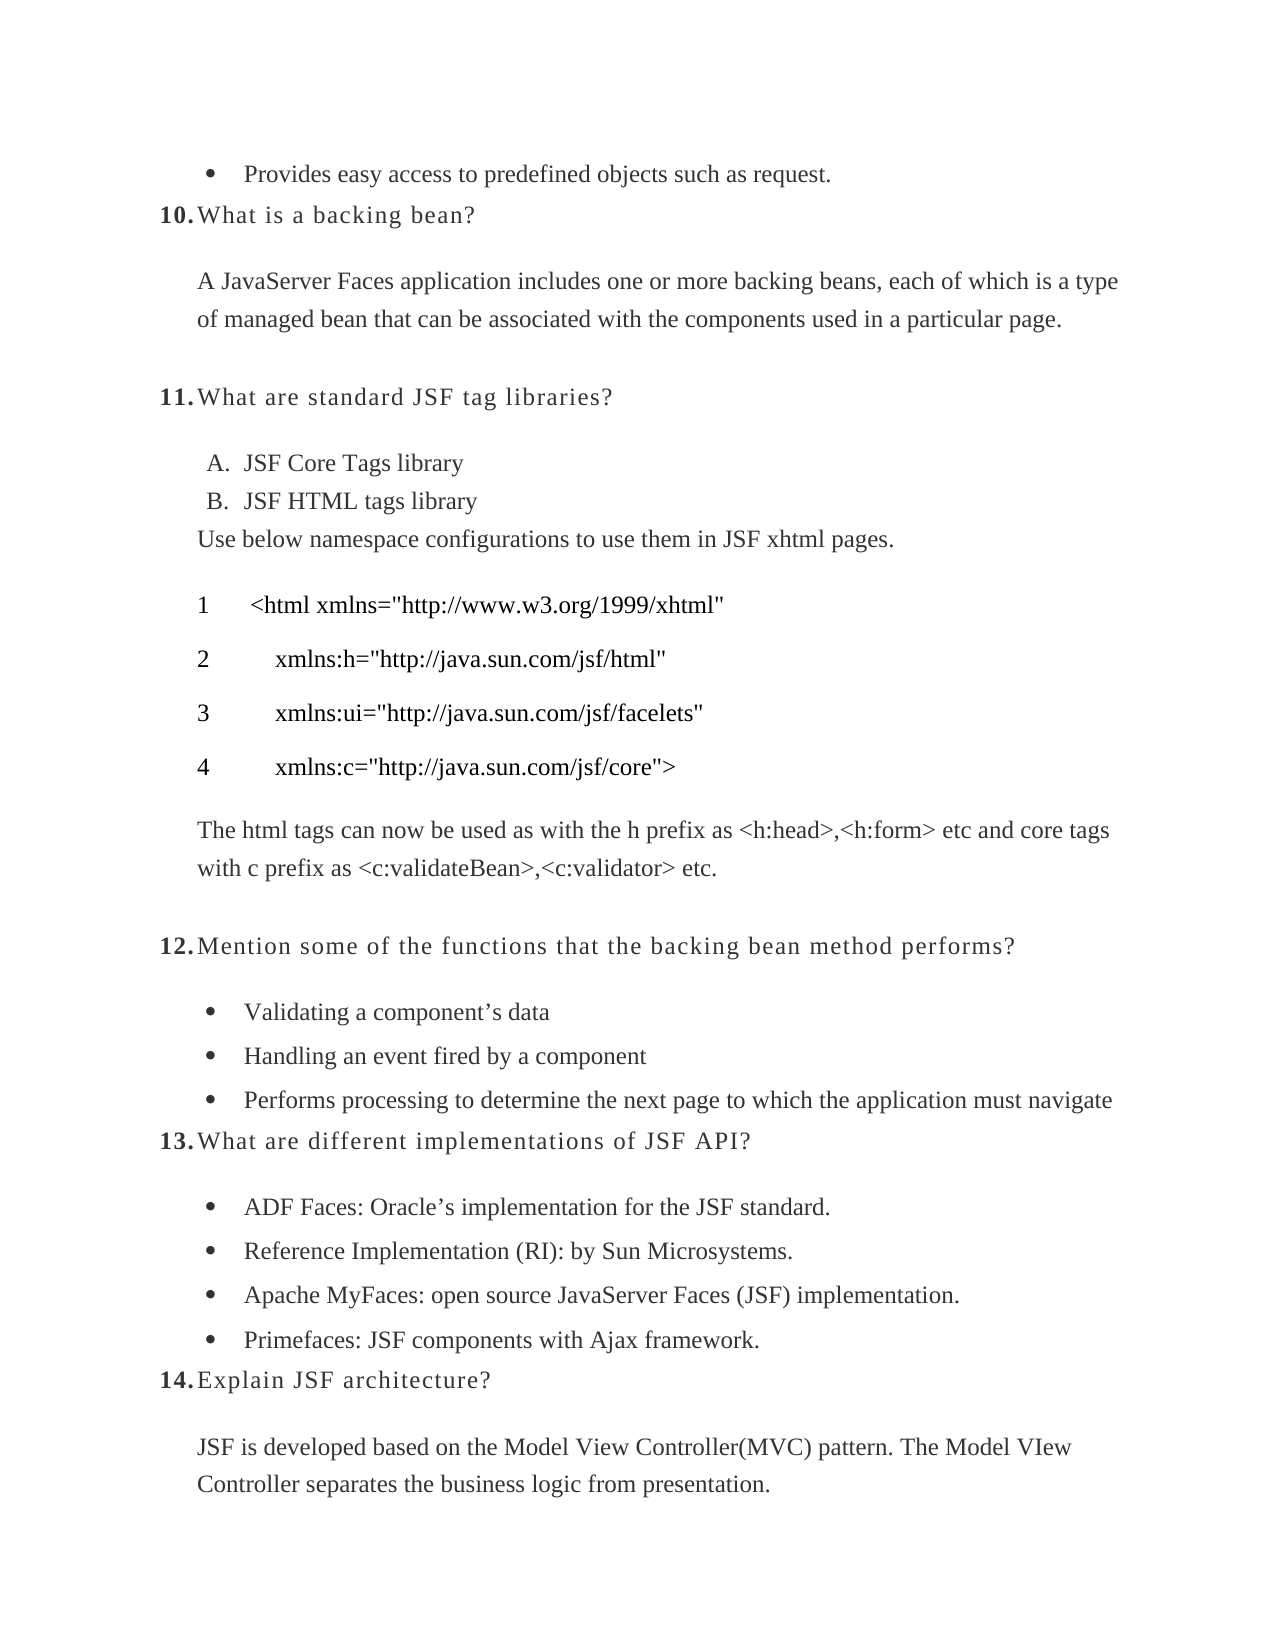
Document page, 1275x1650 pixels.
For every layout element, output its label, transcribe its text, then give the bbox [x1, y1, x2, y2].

table_header <html xmlns="http://www.w3.org/1999/xhtml" xmlns:h="http://java.sun.com/jsf/html" xmlns:ui="http://java.sun.com/jsf/facelets" xmlns:c="http://java.sun.com/jsf/core"> [250, 590, 1275, 805]
subtitle Mention some of the functions that the backing bean method performs? [159, 919, 1125, 959]
list JSF Core Tags library [206, 439, 1125, 477]
subtitle Explain JSF architecture? [159, 1354, 1125, 1394]
list Provides easy access to predefined objects such as request. [206, 150, 1125, 188]
text Use below namespace configurations to use them in JSF xhtml pages. [197, 515, 1125, 553]
list Apache MyFaces: open source JavaServer Faces (JSF) implementation. [206, 1271, 1125, 1309]
list JSF HTML tags library [206, 477, 1125, 515]
subtitle What is a backing bean? [159, 188, 1125, 228]
table_header 1 2 3 4 [197, 590, 250, 805]
list ADF Faces: Oracle’s implementation for the JSF standard. [206, 1183, 1125, 1221]
list Primefaces: JSF components with Ajax framework. [206, 1316, 1125, 1354]
list Validating a component’s data [206, 988, 1125, 1026]
text A JavaServer Faces application includes one or more backing beans, each of which is a type of managed bean that can be associated with the components used in a particular page. [197, 257, 1125, 333]
text The html tags can now be used as with the h prefix as <h:head>,<h:form> etc and core tags with c prefix as <c:validateBean>,<c:validator> etc. [197, 805, 1125, 881]
subtitle What are different implementations of JSF API? [159, 1114, 1125, 1155]
list Handling an event fired by a component [206, 1032, 1125, 1070]
text JSF is developed based on the Model View Controller(MVC) pattern. The Model VIew Controller separates the business logic from presentation. [197, 1422, 1125, 1498]
list Reference Implementation (RI): by Sun Microsystems. [206, 1227, 1125, 1265]
list Performs processing to determine the next page to which the application must navigate [206, 1076, 1125, 1114]
subtitle What are standard JSF tag libraries? [159, 370, 1125, 411]
